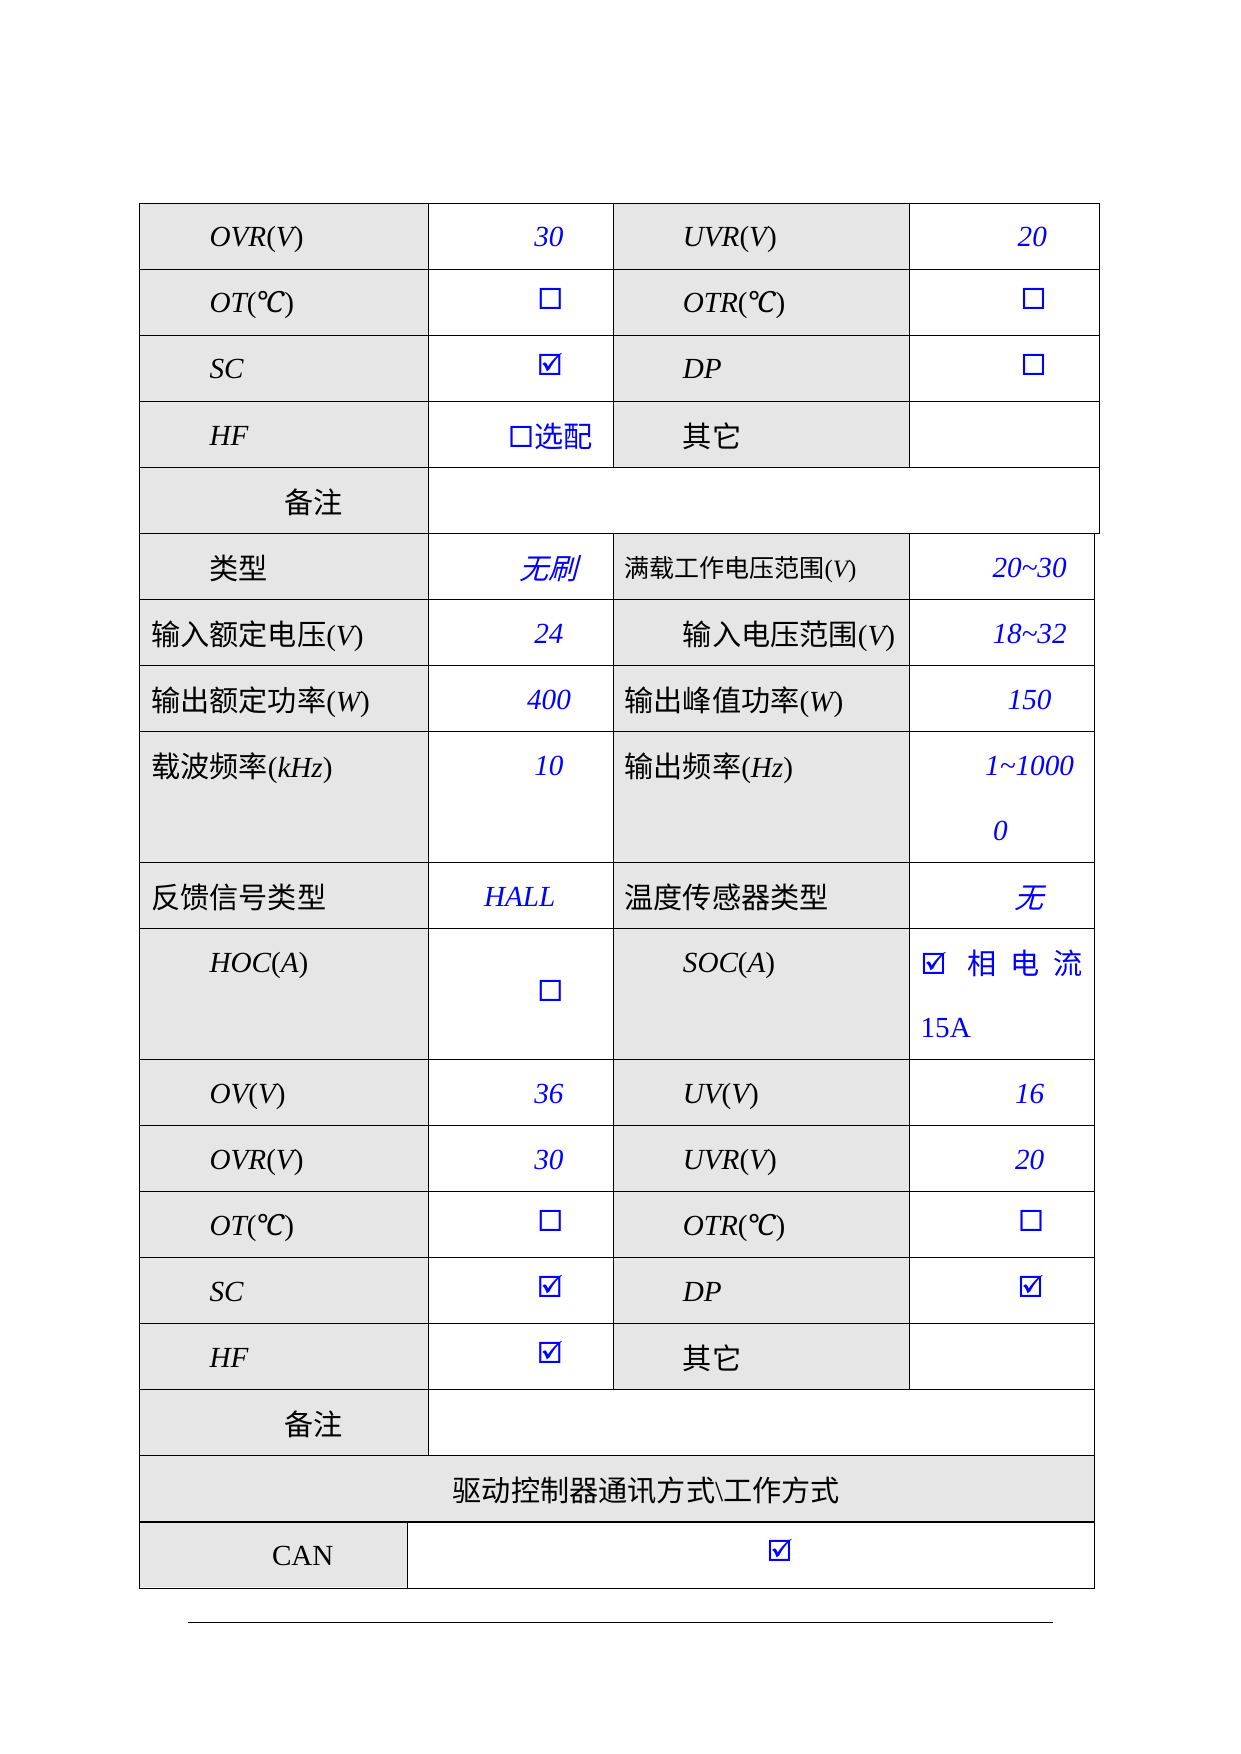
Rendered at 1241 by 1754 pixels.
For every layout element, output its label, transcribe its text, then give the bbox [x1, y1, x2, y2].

table_cell OTR(℃) [614, 1192, 909, 1257]
table_cell [910, 402, 1099, 467]
table_cell UVR(V) [614, 204, 909, 269]
table_cell 20~30 [910, 534, 1094, 599]
table_cell 载波频率(kHz) [140, 732, 428, 862]
table_cell [408, 1523, 1094, 1587]
table_cell SC [140, 336, 428, 401]
table_cell 16 [910, 1060, 1094, 1125]
table_cell SC [140, 1258, 428, 1323]
table_cell [910, 336, 1099, 401]
table_cell UVR(V) [614, 1126, 909, 1191]
table_cell [429, 929, 613, 1059]
table_cell HF [140, 1324, 428, 1389]
table_cell 输入电压范围(V) [614, 600, 909, 665]
table_cell 选配 [429, 402, 613, 467]
table_cell 相电流15A [910, 929, 1094, 1059]
table_cell OTR(℃) [614, 270, 909, 335]
table_cell 备注 [140, 1390, 428, 1455]
table_cell 无 [910, 863, 1094, 928]
table_cell CAN [140, 1523, 407, 1587]
table_cell [429, 468, 1099, 533]
table_cell 其它 [614, 402, 909, 467]
table_cell HF [140, 402, 428, 467]
table_cell 30 [429, 1126, 613, 1191]
table_cell 150 [910, 666, 1094, 731]
table_cell 其它 [614, 1324, 909, 1389]
table_cell DP [614, 336, 909, 401]
table_cell 10 [429, 732, 613, 862]
table_cell [429, 1192, 613, 1257]
table_cell 类型 [140, 534, 428, 599]
table_cell [910, 1258, 1094, 1323]
table_cell 1~10000 [910, 732, 1094, 862]
table_cell 满载工作电压范围(V) [614, 534, 909, 599]
table_cell 400 [429, 666, 613, 731]
table_cell 20 [910, 1126, 1094, 1191]
table_cell [910, 270, 1099, 335]
table_cell [910, 1324, 1094, 1389]
table_cell SOC(A) [614, 929, 909, 1059]
table_cell 输出频率(Hz) [614, 732, 909, 862]
table_cell HALL [429, 863, 613, 928]
table_cell OV(V) [140, 1060, 428, 1125]
table_cell 温度传感器类型 [614, 863, 909, 928]
table_cell 输出额定功率(W) [140, 666, 428, 731]
table_cell 18~32 [910, 600, 1094, 665]
table_cell 驱动控制器通讯方式\工作方式 [140, 1456, 1094, 1521]
table_cell [429, 1324, 613, 1389]
table_cell 反馈信号类型 [140, 863, 428, 928]
table_cell 36 [429, 1060, 613, 1125]
table_cell [910, 1192, 1094, 1257]
table_cell 无刷 [429, 534, 613, 599]
table_cell [429, 336, 613, 401]
table_cell OT(℃) [140, 1192, 428, 1257]
table_cell 30 [429, 204, 613, 269]
table_cell OVR(V) [140, 1126, 428, 1191]
table_cell HOC(A) [140, 929, 428, 1059]
table_cell [429, 1390, 1094, 1455]
table_cell OVR(V) [140, 204, 428, 269]
table_cell UV(V) [614, 1060, 909, 1125]
table_cell [429, 1258, 613, 1323]
table_cell 输入额定电压(V) [140, 600, 428, 665]
table_cell OT(℃) [140, 270, 428, 335]
table_cell DP [614, 1258, 909, 1323]
table_cell 备注 [140, 468, 428, 533]
table_cell 输出峰值功率(W) [614, 666, 909, 731]
table_cell 20 [910, 204, 1099, 269]
table_cell [429, 270, 613, 335]
table_cell 24 [429, 600, 613, 665]
